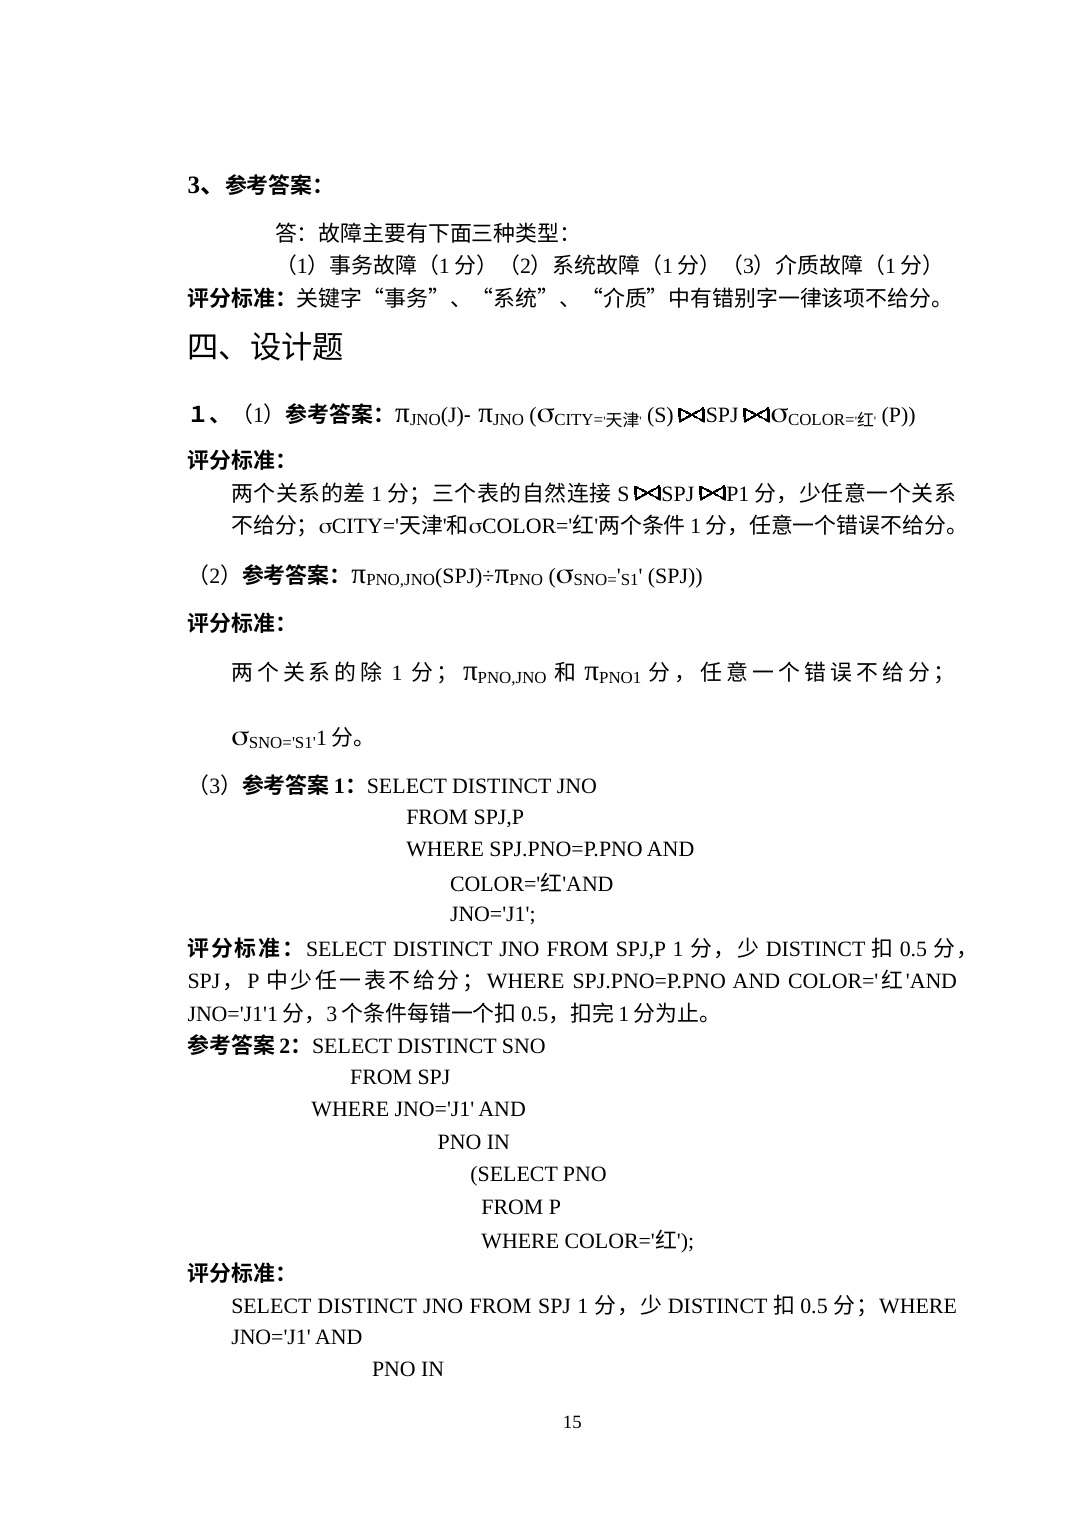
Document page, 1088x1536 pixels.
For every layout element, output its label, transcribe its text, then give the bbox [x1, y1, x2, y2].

text 四、设计题 [187, 313, 957, 378]
text 参考答案2：SELECT DISTINCT SNO [187, 1028, 957, 1060]
text PNO IN [241, 1353, 957, 1385]
text PNO IN [306, 1125, 957, 1158]
picture [738, 406, 771, 423]
text 评分标准： [187, 443, 957, 475]
text （2）参考答案：πPNO,JNO(SPJ)÷πPNO (SNO='S1' (SPJ)) [187, 540, 957, 605]
text COLOR='红'AND [318, 865, 957, 898]
text 评分标准：关键字“事务”、“系统”、“介质”中有错别字一律该项不给分。 [187, 280, 957, 313]
text JNO='J1'; [318, 898, 957, 930]
text 评分标准： [187, 605, 957, 638]
text 答：故障主要有下面三种类型： [187, 215, 957, 248]
text FROM P [306, 1190, 957, 1223]
text （3）参考答案1：SELECT DISTINCT JNO [187, 768, 957, 800]
text １、（1）参考答案：πJNO(J)- πJNO (CITY='天津' (S)SPJCOLOR='红' (P)) [187, 378, 957, 443]
text 评分标准：SELECT DISTINCT JNO FROM SPJ,P 1分，少DISTINCT扣0.5分，SPJ，P中少任一表不给分；WHERE SPJ.PNO=P.PNO AND COLOR='红'AND JNO='J1'1分，3个条件每错一个扣0.5，扣完1分为止。 [187, 930, 957, 1028]
text FROM SPJ [306, 1060, 957, 1093]
text WHERE COLOR='红'); [306, 1223, 957, 1255]
text WHERE JNO='J1' AND [273, 1093, 957, 1125]
text FROM SPJ,P [362, 800, 957, 833]
text 评分标准： [187, 1255, 957, 1288]
text (SELECT PNO [306, 1158, 957, 1190]
text 两个关系的差1分；三个表的自然连接SSPJP1分，少任意一个关系不给分；CITY='天津'和COLOR='红'两个条件1分，任意一个错误不给分。 [231, 475, 957, 540]
text WHERE SPJ.PNO=P.PNO AND [362, 833, 957, 865]
text SELECT DISTINCT JNO FROM SPJ 1分，少DISTINCT扣0.5分；WHERE JNO='J1' AND [231, 1288, 957, 1353]
picture [694, 484, 727, 501]
picture [673, 406, 706, 423]
picture [629, 484, 662, 501]
text 两个关系的除1分；πPNO,JNO和πPNO1分，任意一个错误不给分；SNO='S1'1分。 [231, 638, 957, 768]
text 3、参考答案： [187, 150, 957, 215]
text （1）事务故障（1分）（2）系统故障（1分）（3）介质故障（1分） [187, 248, 957, 280]
